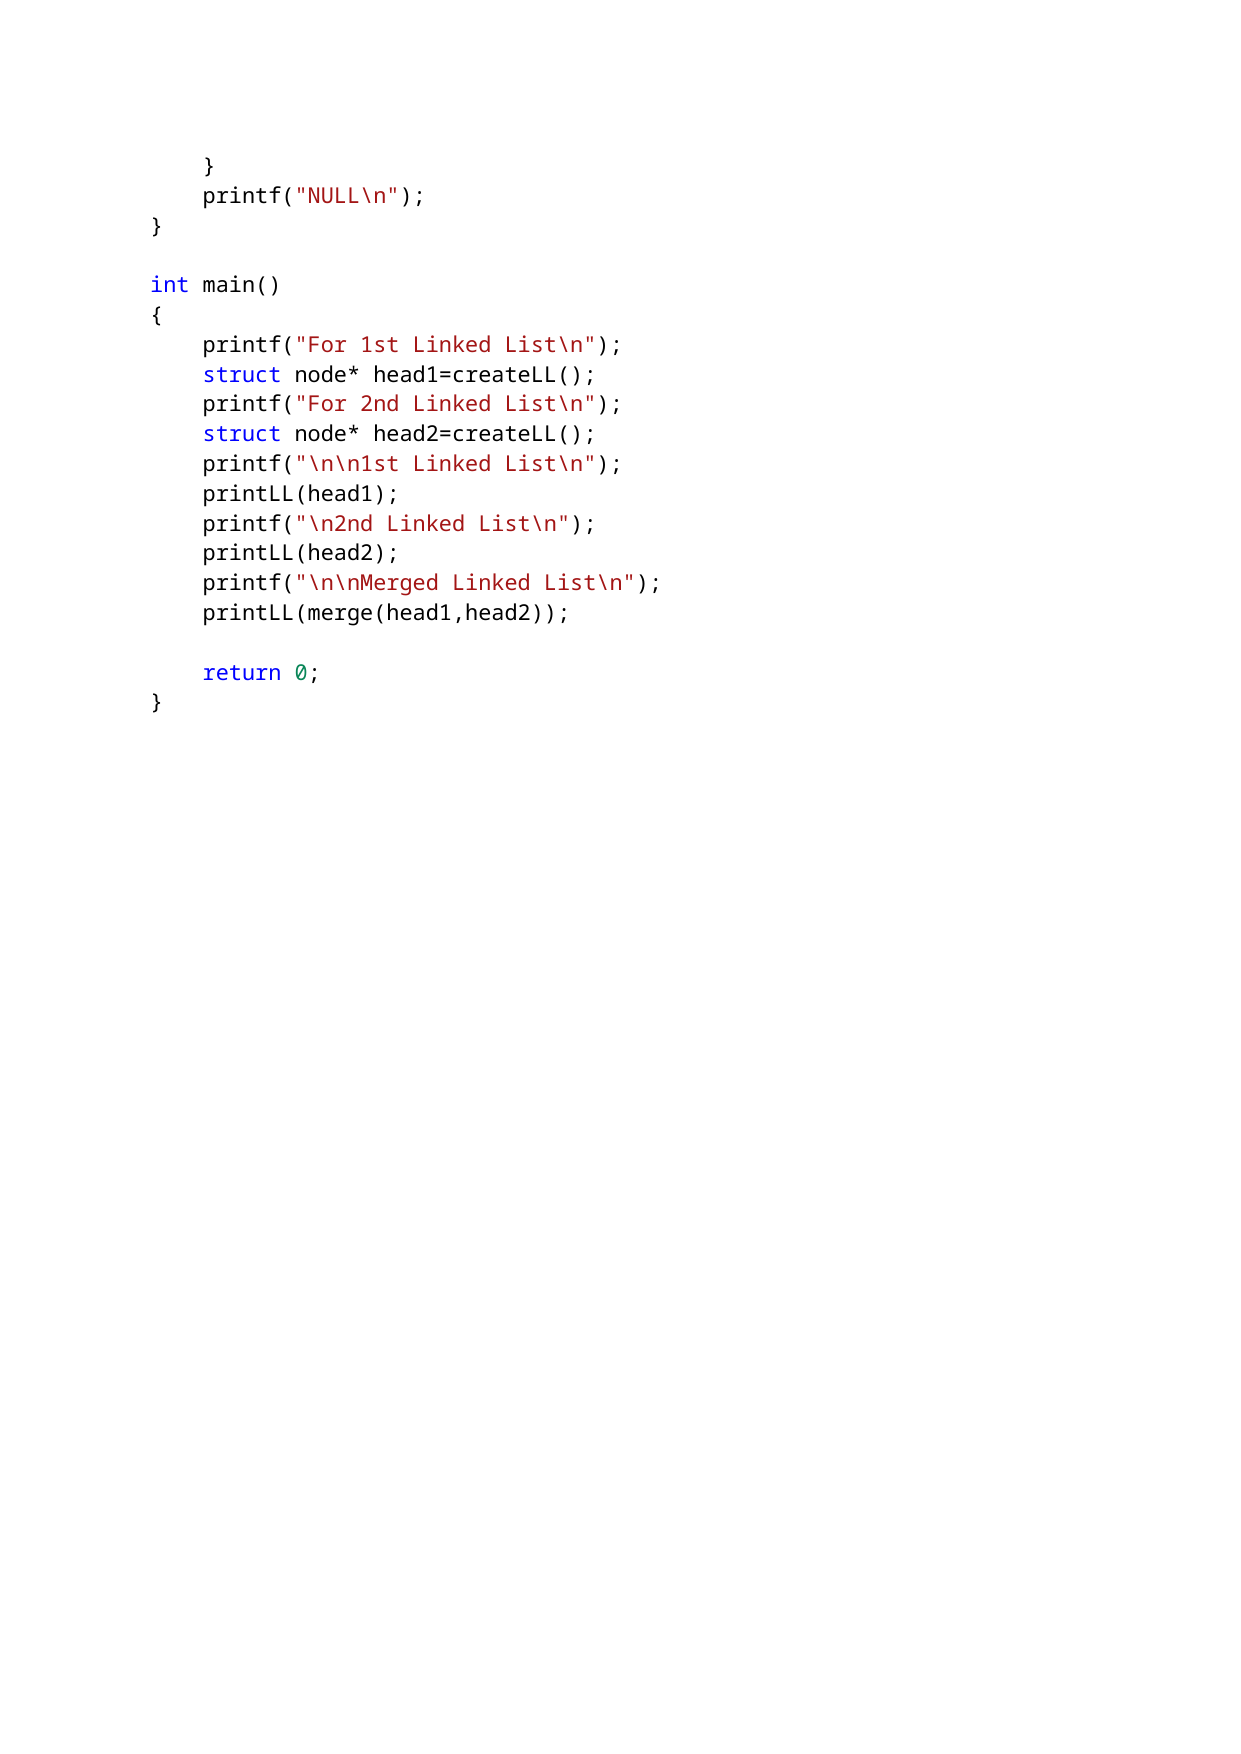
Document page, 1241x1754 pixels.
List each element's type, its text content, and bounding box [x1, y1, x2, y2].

text struct node* head2=createLL(); [150, 418, 1090, 448]
text printLL(merge(head1,head2)); [150, 597, 1090, 627]
text printLL(head1); [150, 478, 1090, 507]
text printf("NULL\n"); [150, 180, 1090, 209]
text printf("\n\nMerged Linked List\n"); [150, 567, 1090, 597]
text } [150, 686, 1090, 716]
text printf("\n2nd Linked List\n"); [150, 507, 1090, 537]
text int main() [150, 269, 1090, 299]
text printf("For 1st Linked List\n"); [150, 329, 1090, 358]
text printf("\n\n1st Linked List\n"); [150, 448, 1090, 478]
text } [150, 150, 1090, 180]
text printf("For 2nd Linked List\n"); [150, 388, 1090, 418]
text } [150, 209, 1090, 239]
text { [150, 299, 1090, 329]
text printLL(head2); [150, 537, 1090, 567]
text return 0; [150, 656, 1090, 686]
text struct node* head1=createLL(); [150, 358, 1090, 388]
